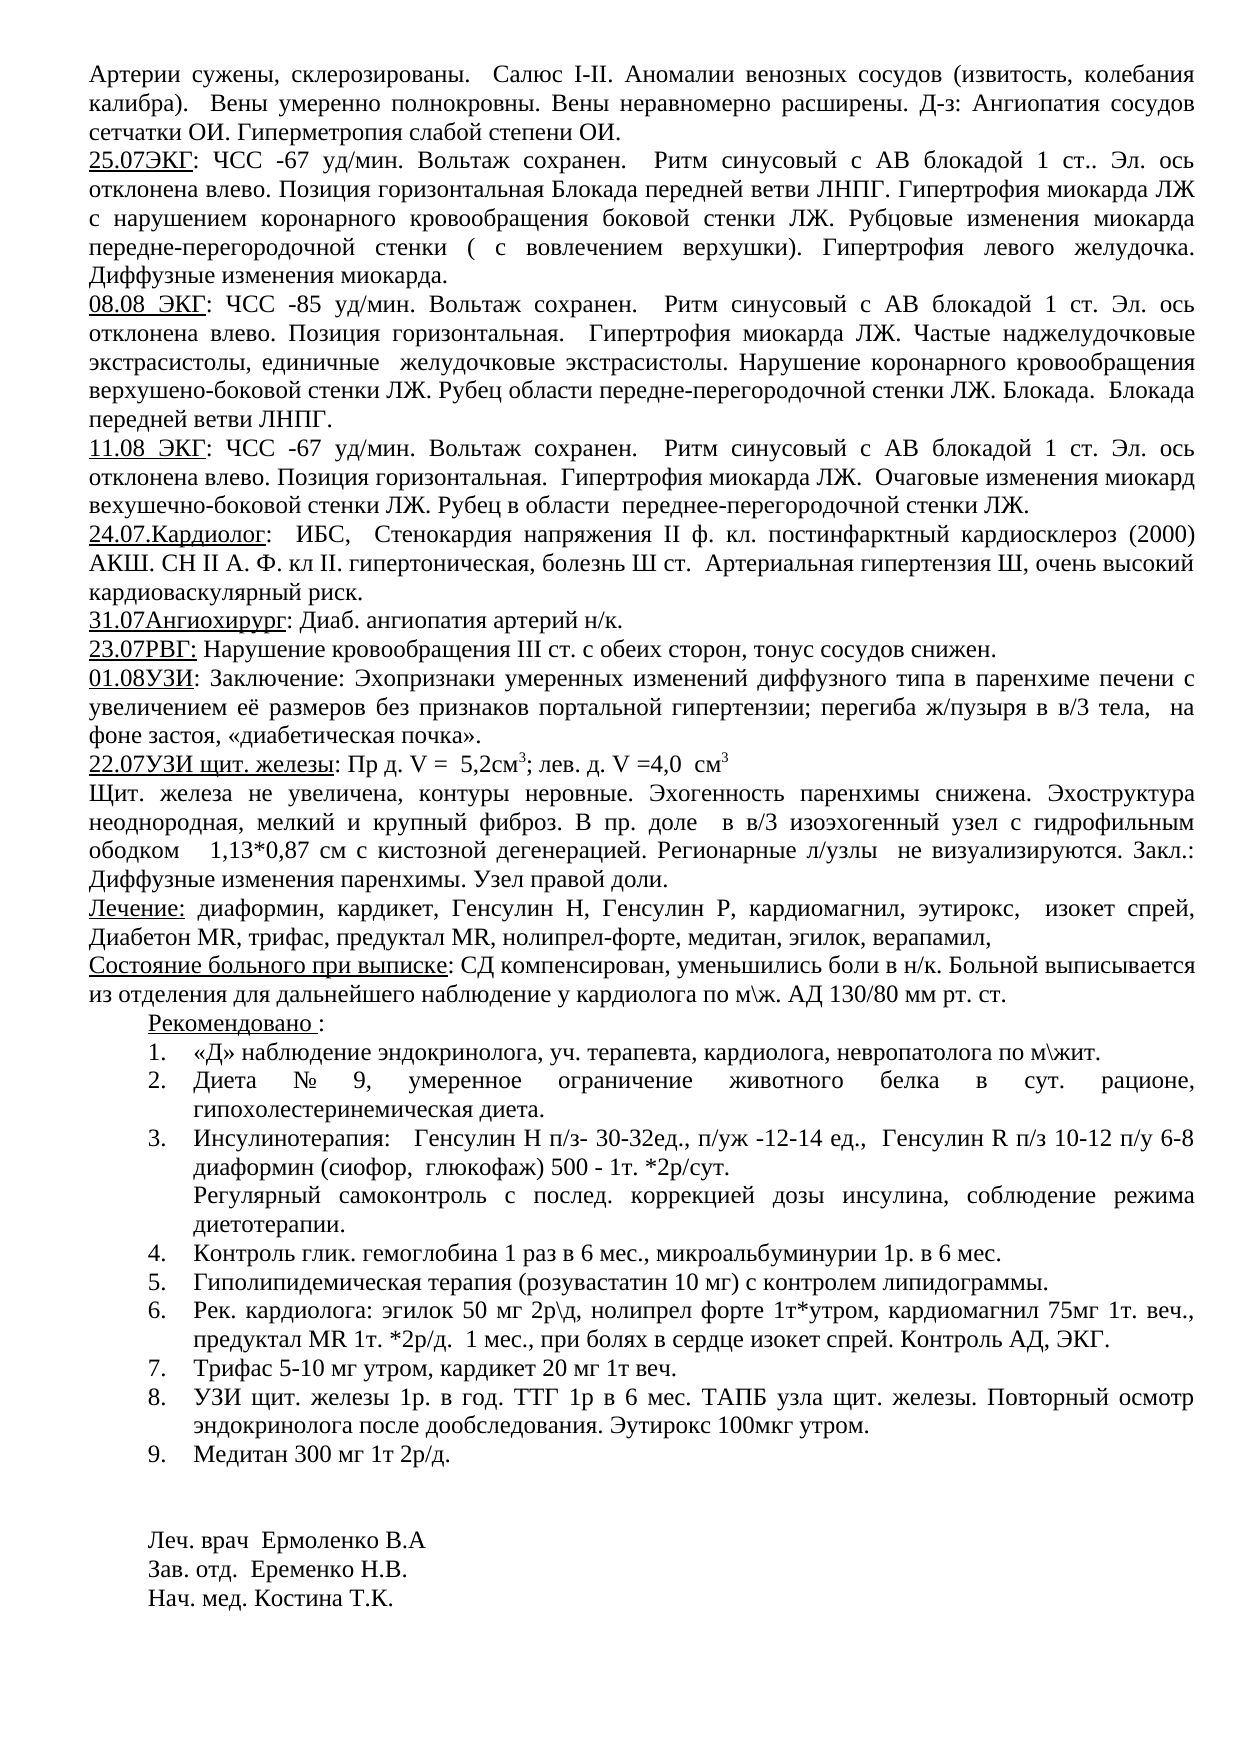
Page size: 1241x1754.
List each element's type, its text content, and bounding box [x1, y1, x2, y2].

text Регулярный самоконтроль с послед. коррекцией дозы инсулина, соблюдение режима диетотерапии. [193, 1180, 1196, 1238]
text Щит. железа не увеличена, контуры неровные. Эхогенность паренхимы снижена. Эхоструктура неоднородная, мелкий и крупный фиброз. В пр. доле в в/3 изоэхогенный узел с гидрофильным ободком 1,13*0,87 см с кистозной дегенерацией. Регионарные л/узлы не визуализируются. Закл.: Диффузные изменения паренхимы. Узел правой доли. [89, 778, 1196, 893]
list Диета № 9, умеренное ограничение животного белка в сут. рационе, гипохолестеринемическая диета. [148, 1065, 1196, 1123]
subtitle Леч. врач Ермоленко В.А [148, 1525, 1196, 1554]
list УЗИ щит. железы 1р. в год. ТТГ 1р в 6 мес. ТАПБ узла щит. железы. Повторный осмотр эндокринолога после дообследования. Эутирокс 100мкг утром. [148, 1382, 1196, 1439]
list Медитан 300 мг 1т 2р/д. [148, 1439, 1196, 1468]
list Инсулинотерапия: Генсулин Н п/з- 30-32ед., п/уж -12-14 ед., Генсулин R п/з 10-12 п/у 6-8 диаформин (сиофор, глюкофаж) 500 - 1т. *2р/сут. [148, 1123, 1196, 1180]
text Лечение: диаформин, кардикет, Генсулин Н, Генсулин Р, кардиомагнил, эутирокс, изокет спрей, Диабетон MR, трифас, предуктал MR, нолипрел-форте, медитан, эгилок, верапамил, [89, 893, 1196, 950]
text 11.08 ЭКГ: ЧСС -67 уд/мин. Вольтаж сохранен. Ритм синусовый с АВ блокадой 1 ст. Эл. ось отклонена влево. Позиция горизонтальная. Гипертрофия миокарда ЛЖ. Очаговые изменения миокард вехушечно-боковой стенки ЛЖ. Рубец в области переднее-перегородочной стенки ЛЖ. [89, 433, 1196, 519]
text Состояние больного при выписке: СД компенсирован, уменьшились боли в н/к. Больной выписывается из отделения для дальнейшего наблюдение у кардиолога по м\ж. АД 130/80 мм рт. ст. [89, 950, 1196, 1008]
text 25.07ЭКГ: ЧСС -67 уд/мин. Вольтаж сохранен. Ритм синусовый с АВ блокадой 1 ст.. Эл. ось отклонена влево. Позиция горизонтальная Блокада передней ветви ЛНПГ. Гипертрофия миокарда ЛЖ с нарушением коронарного кровообращения боковой стенки ЛЖ. Рубцовые изменения миокарда передне-перегородочной стенки ( с вовлечением верхушки). Гипертрофия левого желудочка. Диффузные изменения миокарда. [89, 145, 1196, 289]
text 24.07.Кардиолог: ИБС, Стенокардия напряжения II ф. кл. постинфарктный кардиосклероз (2000) АКШ. СН II А. Ф. кл II. гипертоническая, болезнь Ш ст. Артериальная гипертензия Ш, очень высокий кардиоваскулярный риск. [89, 519, 1196, 605]
list Гиполипидемическая терапия (розувастатин 10 мг) с контролем липидограммы. [148, 1267, 1196, 1295]
text 23.07РВГ: Нарушение кровообращения III ст. с обеих сторон, тонус сосудов снижен. [89, 634, 1196, 663]
text Артерии сужены, склерозированы. Салюс I-II. Аномалии венозных сосудов (извитость, колебания калибра). Вены умеренно полнокровны. Вены неравномерно расширены. Д-з: Ангиопатия сосудов сетчатки ОИ. Гиперметропия слабой степени ОИ. [89, 59, 1196, 145]
text Зав. отд. Еременко Н.В. [148, 1554, 1196, 1583]
list Контроль глик. гемоглобина 1 раз в 6 мес., микроальбуминурии 1р. в 6 мес. [148, 1238, 1196, 1267]
text 08.08 ЭКГ: ЧСС -85 уд/мин. Вольтаж сохранен. Ритм синусовый с АВ блокадой 1 ст. Эл. ось отклонена влево. Позиция горизонтальная. Гипертрофия миокарда ЛЖ. Частые наджелудочковые экстрасистолы, единичные желудочковые экстрасистолы. Нарушение коронарного кровообращения верхушено-боковой стенки ЛЖ. Рубец области передне-перегородочной стенки ЛЖ. Блокада. Блокада передней ветви ЛНПГ. [89, 289, 1196, 433]
text Рекомендовано : [148, 1008, 1196, 1037]
text 31.07Ангиохирург: Диаб. ангиопатия артерий н/к. [89, 605, 1196, 634]
list Трифас 5-10 мг утром, кардикет 20 мг 1т веч. [148, 1353, 1196, 1382]
list Рек. кардиолога: эгилок 50 мг 2р\д, нолипрел форте 1т*утром, кардиомагнил 75мг 1т. веч., предуктал МR 1т. *2р/д. 1 мес., при болях в сердце изокет спрей. Контроль АД, ЭКГ. [148, 1295, 1196, 1353]
text Нач. мед. Костина Т.К. [148, 1583, 1196, 1612]
list «Д» наблюдение эндокринолога, уч. терапевта, кардиолога, невропатолога по м\жит. [148, 1037, 1196, 1065]
text 01.08УЗИ: Заключение: Эхопризнаки умеренных изменений диффузного типа в паренхиме печени с увеличением её размеров без признаков портальной гипертензии; перегиба ж/пузыря в в/3 тела, на фоне застоя, «диабетическая почка». [89, 663, 1196, 749]
text 22.07УЗИ щит. железы: Пр д. V = 5,2см3; лев. д. V =4,0 см3 [89, 749, 1196, 778]
